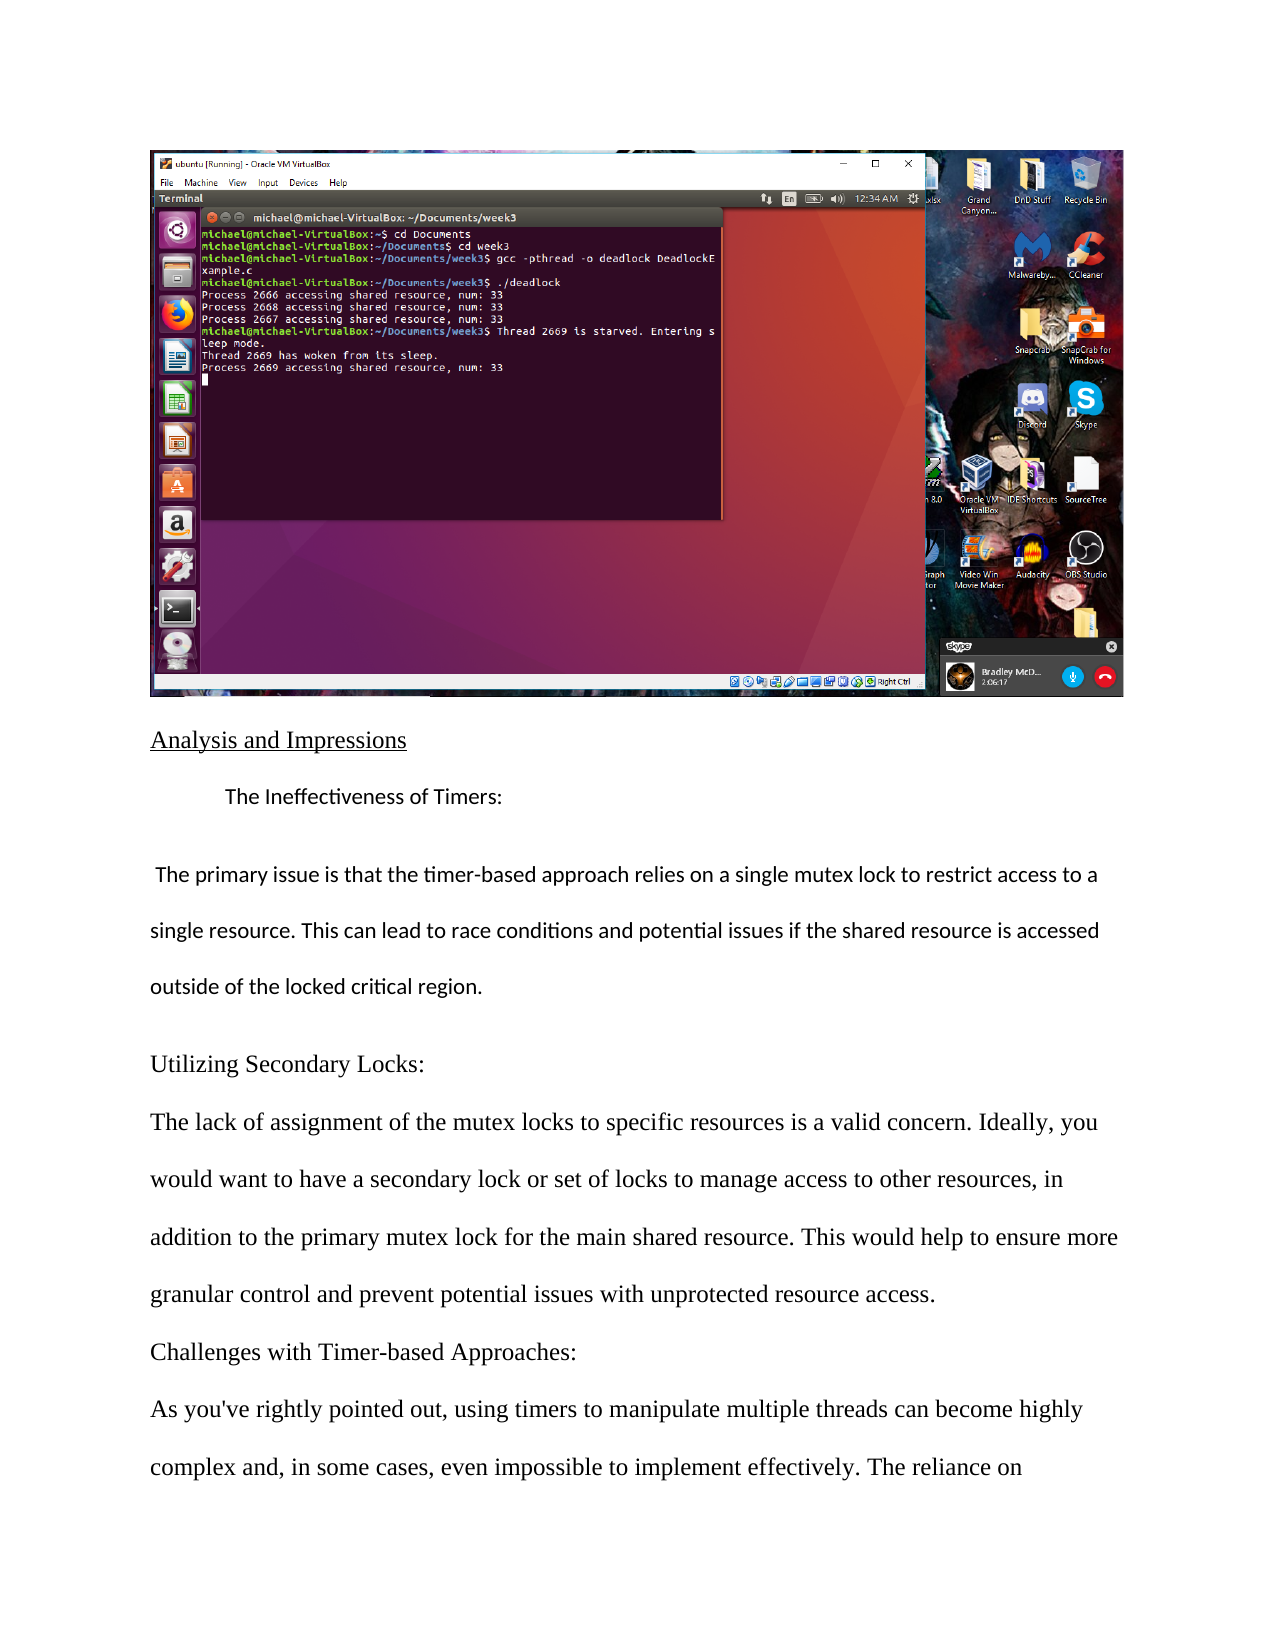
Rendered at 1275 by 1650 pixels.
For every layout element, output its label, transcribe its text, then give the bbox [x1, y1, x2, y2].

picture [150, 150, 1124, 697]
text The primary issue is that the timer-based approach relies on a single mutex lock to restrict access to a single resource. This can lead to race conditions and potential issues if the shared resource is accessed outside of the locked critical region. [150, 860, 1125, 1000]
text Utilizing Secondary Locks: The lack of assignment of the mutex locks to specific resources is a valid concern. Ideally, you would want to have a secondary lock or set of locks to manage access to other resources, in addition to the primary mutex lock for the main shared resource. This would help to ensure more granular control and prevent potential issues with unprotected resource access. [150, 1049, 1125, 1308]
text The Ineffectiveness of Timers: [150, 782, 1125, 810]
text Analysis and Impressions [150, 725, 1125, 754]
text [150, 1337, 1125, 1481]
